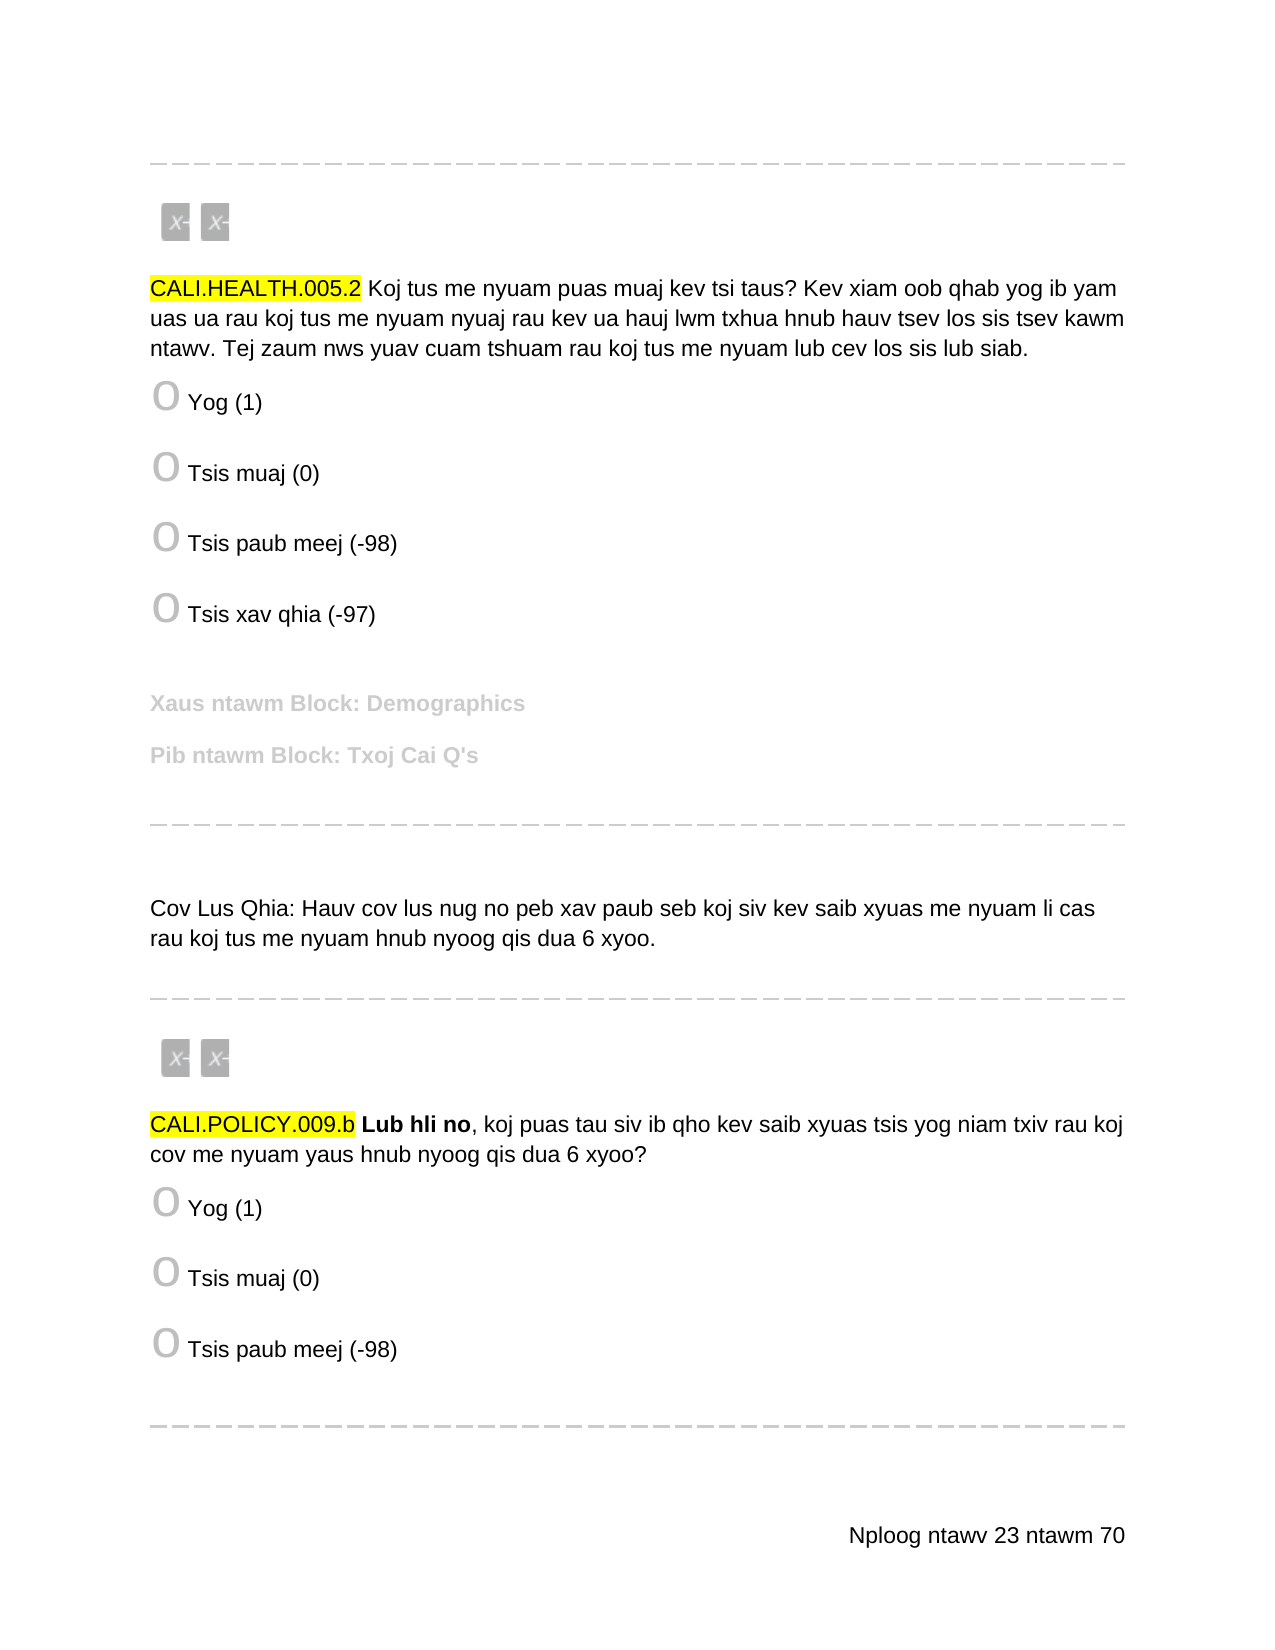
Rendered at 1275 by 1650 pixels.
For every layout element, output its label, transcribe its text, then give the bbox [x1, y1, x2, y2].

table_header [190, 204, 229, 245]
picture [161, 203, 190, 241]
list Yog (1) [150, 366, 1125, 427]
text Xaus ntawm Block: Demographics [150, 690, 1125, 717]
text Cov Lus Qhia: Hauv cov lus nug no peb xav paub seb koj siv kev saib xyuas me nyuam li cas rau koj tus me nyuam hnub nyoog qis dua 6 xyoo. [150, 895, 1125, 952]
list Tsis paub meej (-98) [150, 507, 1125, 568]
list Tsis muaj (0) [150, 1242, 1125, 1303]
list Tsis xav qhia (-97) [150, 577, 1125, 638]
table_header [150, 1039, 189, 1081]
picture [200, 203, 230, 241]
table_header [190, 1039, 229, 1081]
picture [200, 1039, 230, 1077]
text CALI.POLICY.009.b Lub hli no, koj puas tau siv ib qho kev saib xyuas tsis yog niam txiv rau koj cov me nyuam yaus hnub nyoog qis dua 6 xyoo? [150, 1111, 1125, 1167]
text CALI.HEALTH.005.2 Koj tus me nyuam puas muaj kev tsi taus? Kev xiam oob qhab yog ib yam uas ua rau koj tus me nyuam nyuaj rau kev ua hauj lwm txhua hnub hauv tsev los sis tsev kawm ntawv. Tej zaum nws yuav cuam tshuam rau koj tus me nyuam lub cev los sis lub siab. [150, 275, 1125, 362]
list Tsis muaj (0) [150, 436, 1125, 497]
text Pib ntawm Block: Txoj Cai Q's [150, 742, 1125, 769]
table_header [150, 204, 189, 245]
list Yog (1) [150, 1171, 1125, 1232]
list Tsis paub meej (-98) [150, 1312, 1125, 1373]
picture [161, 1039, 190, 1077]
